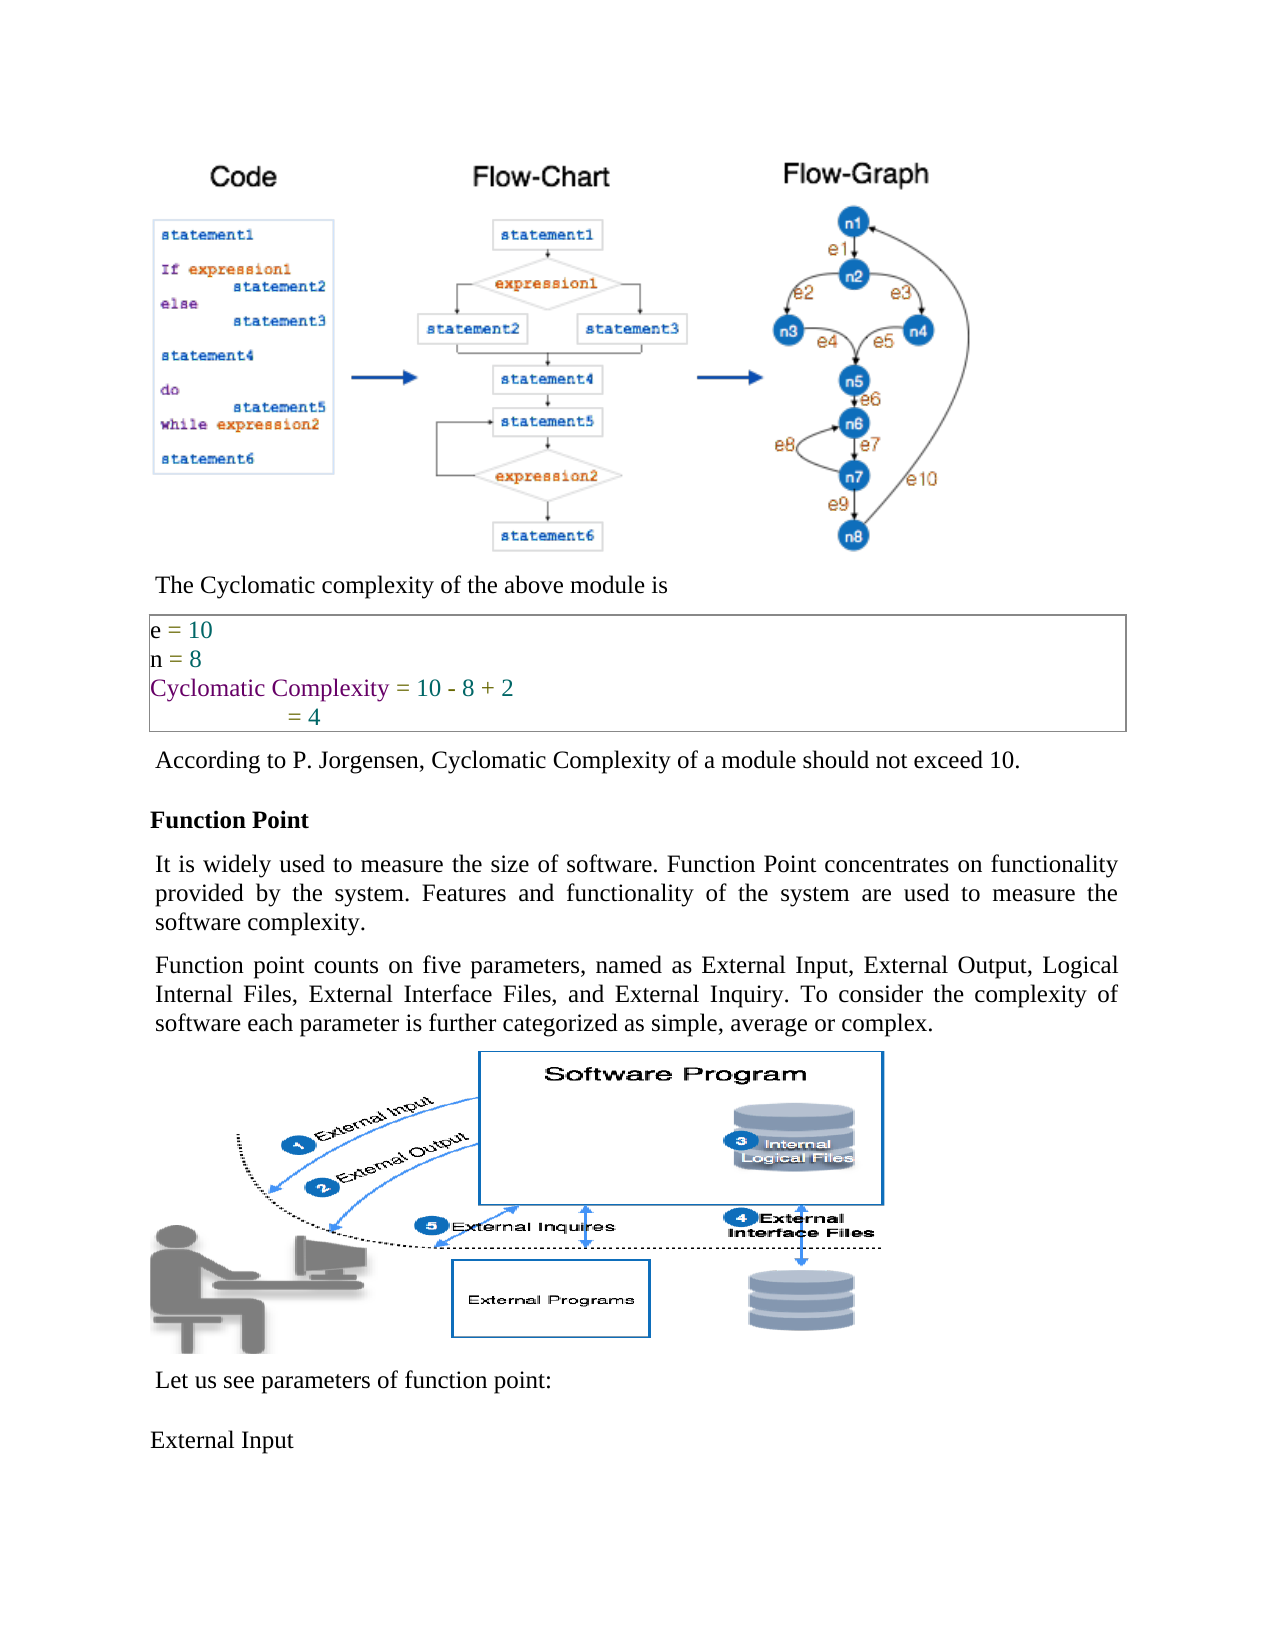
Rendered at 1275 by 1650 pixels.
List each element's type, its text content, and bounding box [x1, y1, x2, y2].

text e = 10 [150, 616, 1125, 644]
text It is widely used to measure the size of software. Function Point concentrates on functionality provided by the system. Features and functionality of the system are used to measure the software complexity. [155, 849, 1120, 935]
picture [150, 1051, 885, 1354]
text n = 8 [150, 644, 1125, 673]
text Function point counts on five parameters, named as External Input, External Output, Logical Internal Files, External Interface Files, and External Inquiry. To consider the complexity of software each parameter is further categorized as simple, average or complex. [155, 950, 1120, 1037]
picture [150, 150, 979, 558]
text According to P. Jorgensen, Cyclomatic Complexity of a module should not exceed 10. [155, 745, 1120, 773]
text External Input [150, 1426, 1125, 1454]
text Function Point [150, 805, 1125, 833]
text = 4 [150, 700, 1125, 731]
text The Cyclomatic complexity of the above module is [155, 570, 1120, 599]
text Cyclomatic Complexity = 10 - 8 + 2 [150, 673, 1125, 700]
text Let us see parameters of function point: [155, 1366, 1120, 1394]
